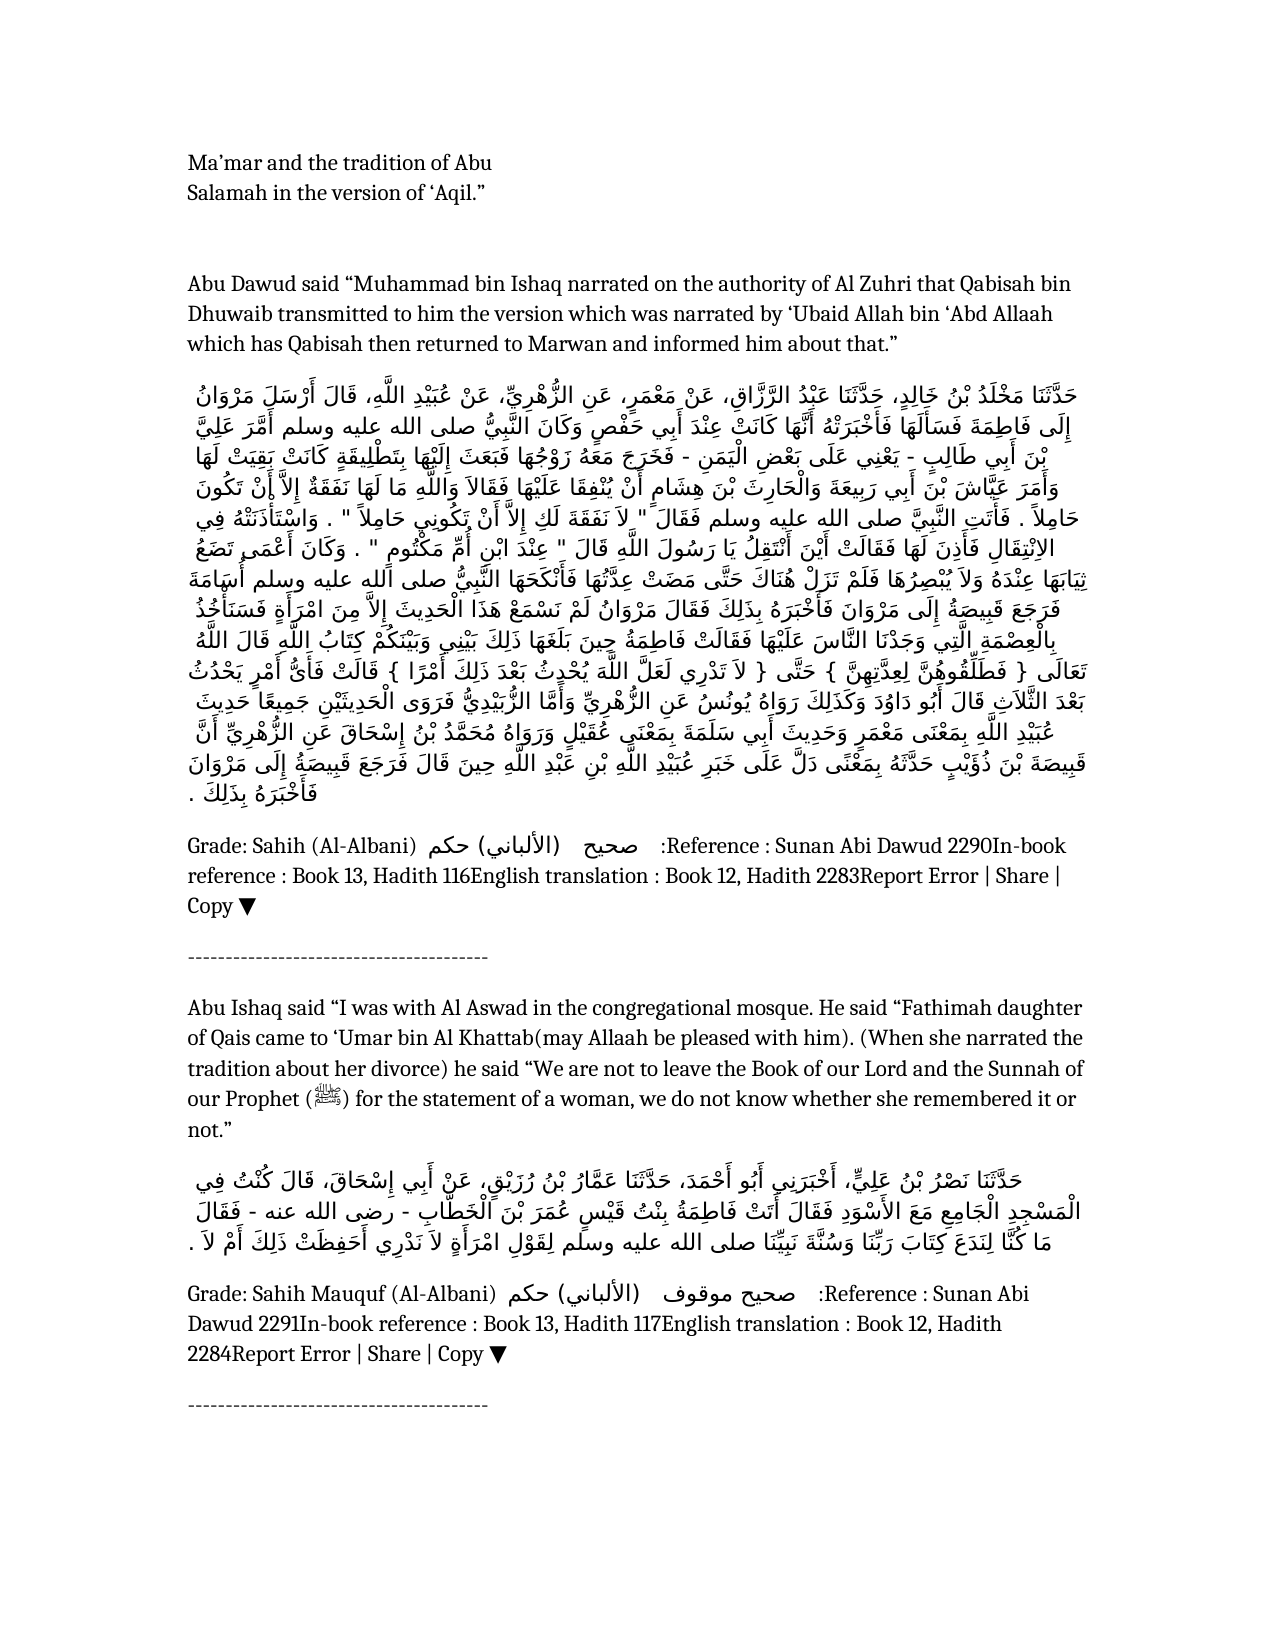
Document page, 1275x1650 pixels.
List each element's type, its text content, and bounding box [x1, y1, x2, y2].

text Grade: Sahih (Al-Albani) صحيح (الألباني) حكم :Reference : Sunan Abi Dawud 2290In-book reference : Book 13, Hadith 116English translation : Book 12, Hadith 2283Report Error | Share | Copy ▼ [187, 832, 1087, 919]
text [187, 150, 1087, 358]
text ---------------------------------------- [187, 944, 1087, 970]
text ---------------------------------------- [187, 1392, 1087, 1419]
text Grade: Sahih Mauquf (Al-Albani) صحيح موقوف (الألباني) حكم :Reference : Sunan Abi Dawud 2291In-book reference : Book 13, Hadith 117English translation : Book 12, Hadith 2284Report Error | Share | Copy ▼ [187, 1280, 1087, 1368]
text حَدَّثَنَا نَصْرُ بْنُ عَلِيٍّ، أَخْبَرَنِي أَبُو أَحْمَدَ، حَدَّثَنَا عَمَّارُ بْنُ رُزَيْقٍ، عَنْ أَبِي إِسْحَاقَ، قَالَ كُنْتُ فِي الْمَسْجِدِ الْجَامِعِ مَعَ الأَسْوَدِ فَقَالَ أَتَتْ فَاطِمَةُ بِنْتُ قَيْسٍ عُمَرَ بْنَ الْخَطَّابِ - رضى الله عنه - فَقَالَ مَا كُنَّا لِنَدَعَ كِتَابَ رَبِّنَا وَسُنَّةَ نَبِيِّنَا صلى الله عليه وسلم لِقَوْلِ امْرَأَةٍ لاَ نَدْرِي أَحَفِظَتْ ذَلِكَ أَمْ لاَ ‏.‏ [187, 1167, 1087, 1255]
text حَدَّثَنَا مَخْلَدُ بْنُ خَالِدٍ، حَدَّثَنَا عَبْدُ الرَّزَّاقِ، عَنْ مَعْمَرٍ، عَنِ الزُّهْرِيِّ، عَنْ عُبَيْدِ اللَّهِ، قَالَ أَرْسَلَ مَرْوَانُ إِلَى فَاطِمَةَ فَسَأَلَهَا فَأَخْبَرَتْهُ أَنَّهَا كَانَتْ عِنْدَ أَبِي حَفْصٍ وَكَانَ النَّبِيُّ صلى الله عليه وسلم أَمَّرَ عَلِيَّ بْنَ أَبِي طَالِبٍ - يَعْنِي عَلَى بَعْضِ الْيَمَنِ - فَخَرَجَ مَعَهُ زَوْجُهَا فَبَعَثَ إِلَيْهَا بِتَطْلِيقَةٍ كَانَتْ بَقِيَتْ لَهَا وَأَمَرَ عَيَّاشَ بْنَ أَبِي رَبِيعَةَ وَالْحَارِثَ بْنَ هِشَامٍ أَنْ يُنْفِقَا عَلَيْهَا فَقَالاَ وَاللَّهِ مَا لَهَا نَفَقَةٌ إِلاَّ أَنْ تَكُونَ حَامِلاً ‏.‏ فَأَتَتِ النَّبِيَّ صلى الله عليه وسلم فَقَالَ ‏"‏ لاَ نَفَقَةَ لَكِ إِلاَّ أَنْ تَكُونِي حَامِلاً ‏"‏ ‏.‏ وَاسْتَأْذَنَتْهُ فِي الاِنْتِقَالِ فَأَذِنَ لَهَا فَقَالَتْ أَيْنَ أَنْتَقِلُ يَا رَسُولَ اللَّهِ قَالَ ‏"‏ عِنْدَ ابْنِ أُمِّ مَكْتُومٍ ‏"‏ ‏.‏ وَكَانَ أَعْمَى تَضَعُ ثِيَابَهَا عِنْدَهُ وَلاَ يُبْصِرُهَا فَلَمْ تَزَلْ هُنَاكَ حَتَّى مَضَتْ عِدَّتُهَا فَأَنْكَحَهَا النَّبِيُّ صلى الله عليه وسلم أُسَامَةَ فَرَجَعَ قَبِيصَةُ إِلَى مَرْوَانَ فَأَخْبَرَهُ بِذَلِكَ فَقَالَ مَرْوَانُ لَمْ نَسْمَعْ هَذَا الْحَدِيثَ إِلاَّ مِنَ امْرَأَةٍ فَسَنَأْخُذُ بِالْعِصْمَةِ الَّتِي وَجَدْنَا النَّاسَ عَلَيْهَا فَقَالَتْ فَاطِمَةُ حِينَ بَلَغَهَا ذَلِكَ بَيْنِي وَبَيْنَكُمْ كِتَابُ اللَّهِ قَالَ اللَّهُ تَعَالَى ‏{‏ فَطَلِّقُوهُنَّ لِعِدَّتِهِنَّ ‏}‏ حَتَّى ‏{‏ لاَ تَدْرِي لَعَلَّ اللَّهَ يُحْدِثُ بَعْدَ ذَلِكَ أَمْرًا ‏}‏ قَالَتْ فَأَىُّ أَمْرٍ يَحْدُثُ بَعْدَ الثَّلاَثِ قَالَ أَبُو دَاوُدَ وَكَذَلِكَ رَوَاهُ يُونُسُ عَنِ الزُّهْرِيِّ وَأَمَّا الزُّبَيْدِيُّ فَرَوَى الْحَدِيثَيْنِ جَمِيعًا حَدِيثَ عُبَيْدِ اللَّهِ بِمَعْنَى مَعْمَرٍ وَحَدِيثَ أَبِي سَلَمَةَ بِمَعْنَى عُقَيْلٍ وَرَوَاهُ مُحَمَّدُ بْنُ إِسْحَاقَ عَنِ الزُّهْرِيِّ أَنَّ قَبِيصَةَ بْنَ ذُؤَيْبٍ حَدَّثَهُ بِمَعْنًى دَلَّ عَلَى خَبَرِ عُبَيْدِ اللَّهِ بْنِ عَبْدِ اللَّهِ حِينَ قَالَ فَرَجَعَ قَبِيصَةُ إِلَى مَرْوَانَ فَأَخْبَرَهُ بِذَلِكَ ‏.‏ [187, 382, 1087, 807]
text Abu Ishaq said “I was with Al Aswad in the congregational mosque. He said “Fathimah daughter of Qais came to ‘Umar bin Al Khattab(may Allaah be pleased with him). (When she narrated the tradition about her divorce) he said “We are not to leave the Book of our Lord and the Sunnah of our Prophet (ﷺ) for the statement of a woman, we do not know whether she remembered it or not.” [187, 995, 1087, 1143]
